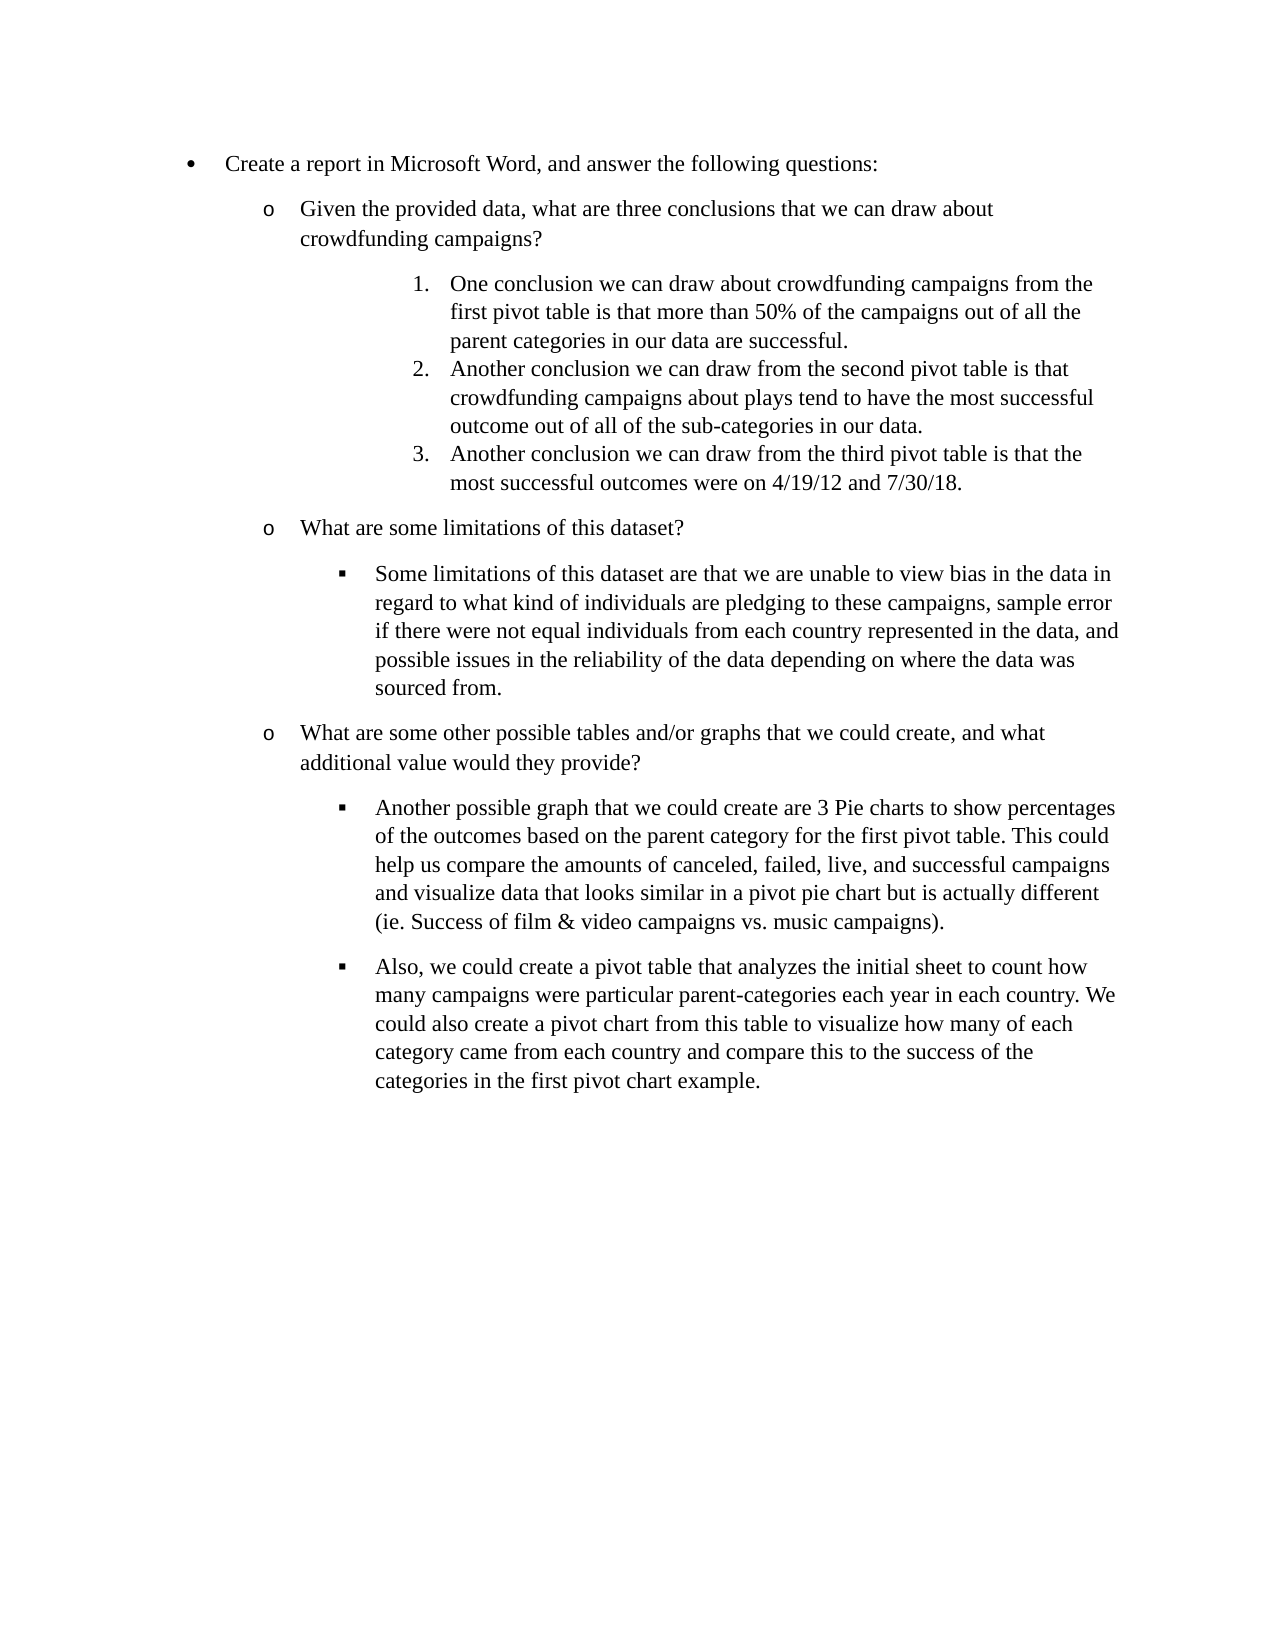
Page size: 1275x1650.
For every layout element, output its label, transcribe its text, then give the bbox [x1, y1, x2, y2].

list Create a report in Microsoft Word, and answer the following questions: [187, 150, 1125, 176]
list Another conclusion we can draw from the second pivot table is that crowdfunding campaigns about plays tend to have the most successful outcome out of all of the sub-categories in our data. [412, 355, 1125, 438]
list Another conclusion we can draw from the third pivot table is that the most successful outcomes were on 4/19/12 and 7/30/18. [412, 441, 1125, 495]
list Another possible graph that we could create are 3 Pie charts to show percentages of the outcomes based on the parent category for the first pivot table. This could help us compare the amounts of canceled, failed, live, and successful campaigns and visualize data that looks similar in a pivot pie chart but is actually different (ie. Success of film & video campaigns vs. music campaigns). [337, 794, 1125, 934]
list What are some other possible tables and/or graphs that we could create, and what additional value would they provide? [262, 719, 1125, 775]
list Some limitations of this dataset are that we are unable to view bias in the data in regard to what kind of individuals are pledging to these campaigns, sample error if there were not equal individuals from each country represented in the data, and possible issues in the reliability of the data depending on where the data was sourced from. [337, 561, 1125, 701]
list One conclusion we can draw about crowdfunding campaigns from the first pivot table is that more than 50% of the campaigns out of all the parent categories in our data are successful. [412, 270, 1125, 353]
list Also, we could create a pivot table that analyzes the initial sheet to count how many campaigns were particular parent-categories each year in each country. We could also create a pivot chart from this table to visualize how many of each category came from each country and compare this to the success of the categories in the first pivot chart example. [337, 953, 1125, 1093]
list What are some limitations of this dataset? [262, 514, 1125, 542]
list Given the provided data, what are three conclusions that we can draw about crowdfunding campaigns? [262, 195, 1125, 251]
